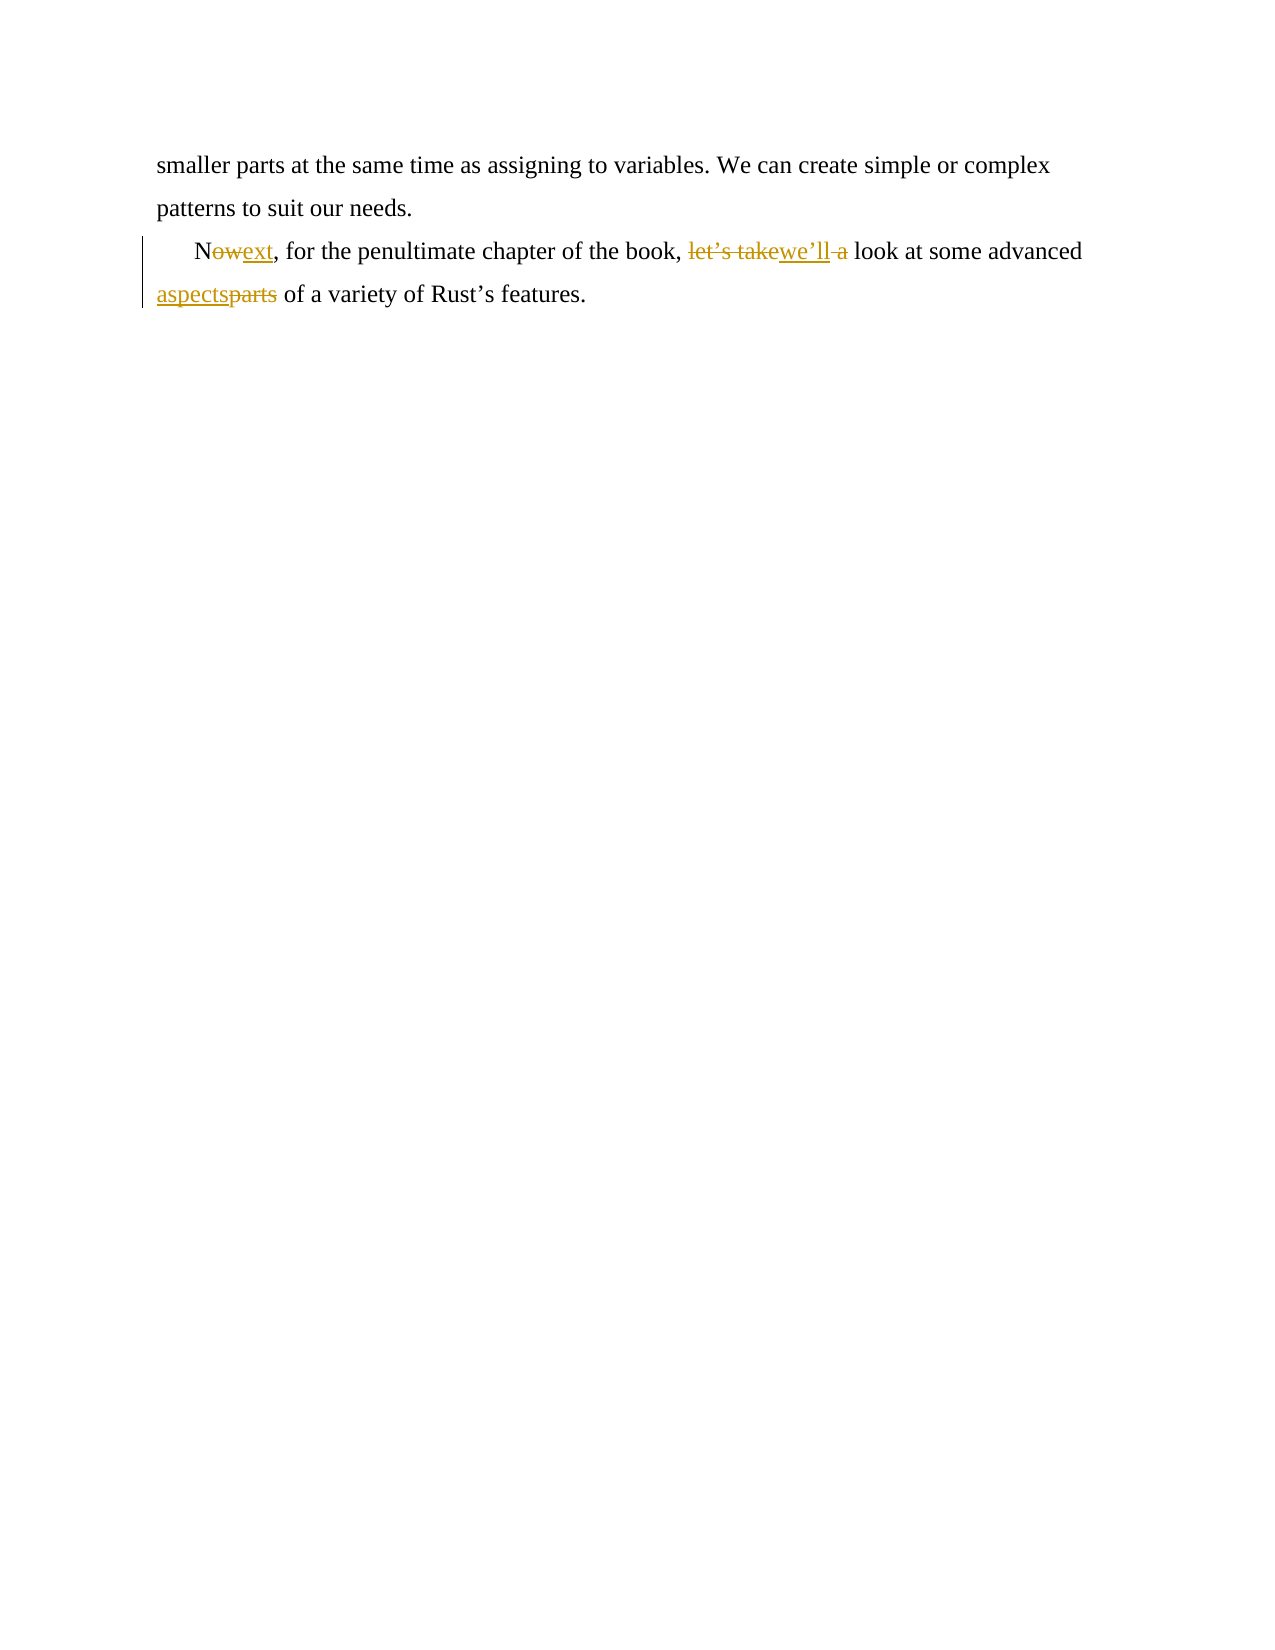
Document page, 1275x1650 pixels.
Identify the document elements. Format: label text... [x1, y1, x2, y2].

text N, for the penultimate chapter of the book, look at some advanced of a variety of Rust’s features. [156, 236, 1118, 308]
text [156, 150, 1118, 222]
